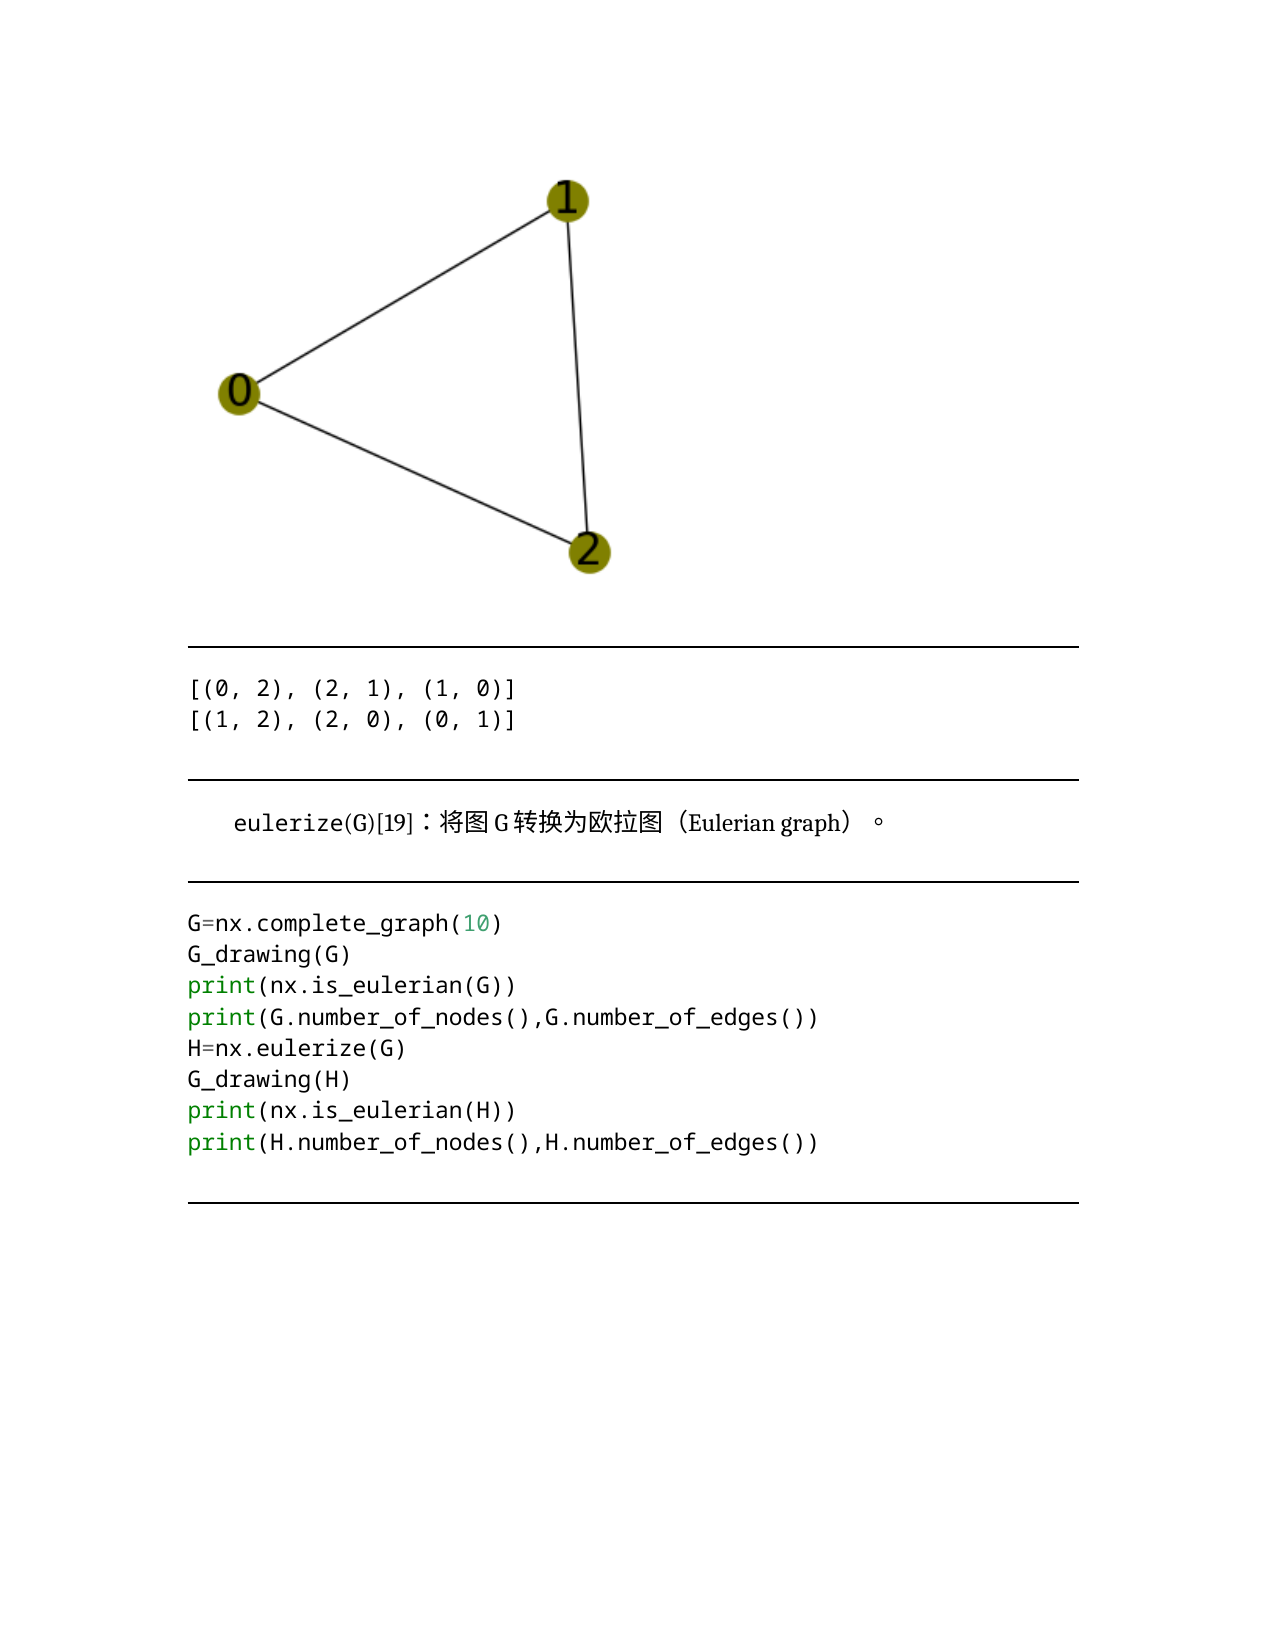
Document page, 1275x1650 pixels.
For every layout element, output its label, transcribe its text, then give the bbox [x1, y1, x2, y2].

text eulerize(G)[19]：将图G转换为欧拉图（Eulerian graph）。 [187, 804, 1087, 838]
text G=nx.complete_graph(10) G_drawing(G) print(nx.is_eulerian(G)) print(G.number_of_nodes(),G.number_of_edges()) H=nx.eulerize(G) G_drawing(H) print(nx.is_eulerian(H)) print(H.number_of_nodes(),H.number_of_edges()) [187, 907, 1087, 1157]
picture [187, 150, 641, 604]
text [(0, 2), (2, 1), (1, 0)] [(1, 2), (2, 0), (0, 1)] [187, 671, 1087, 734]
